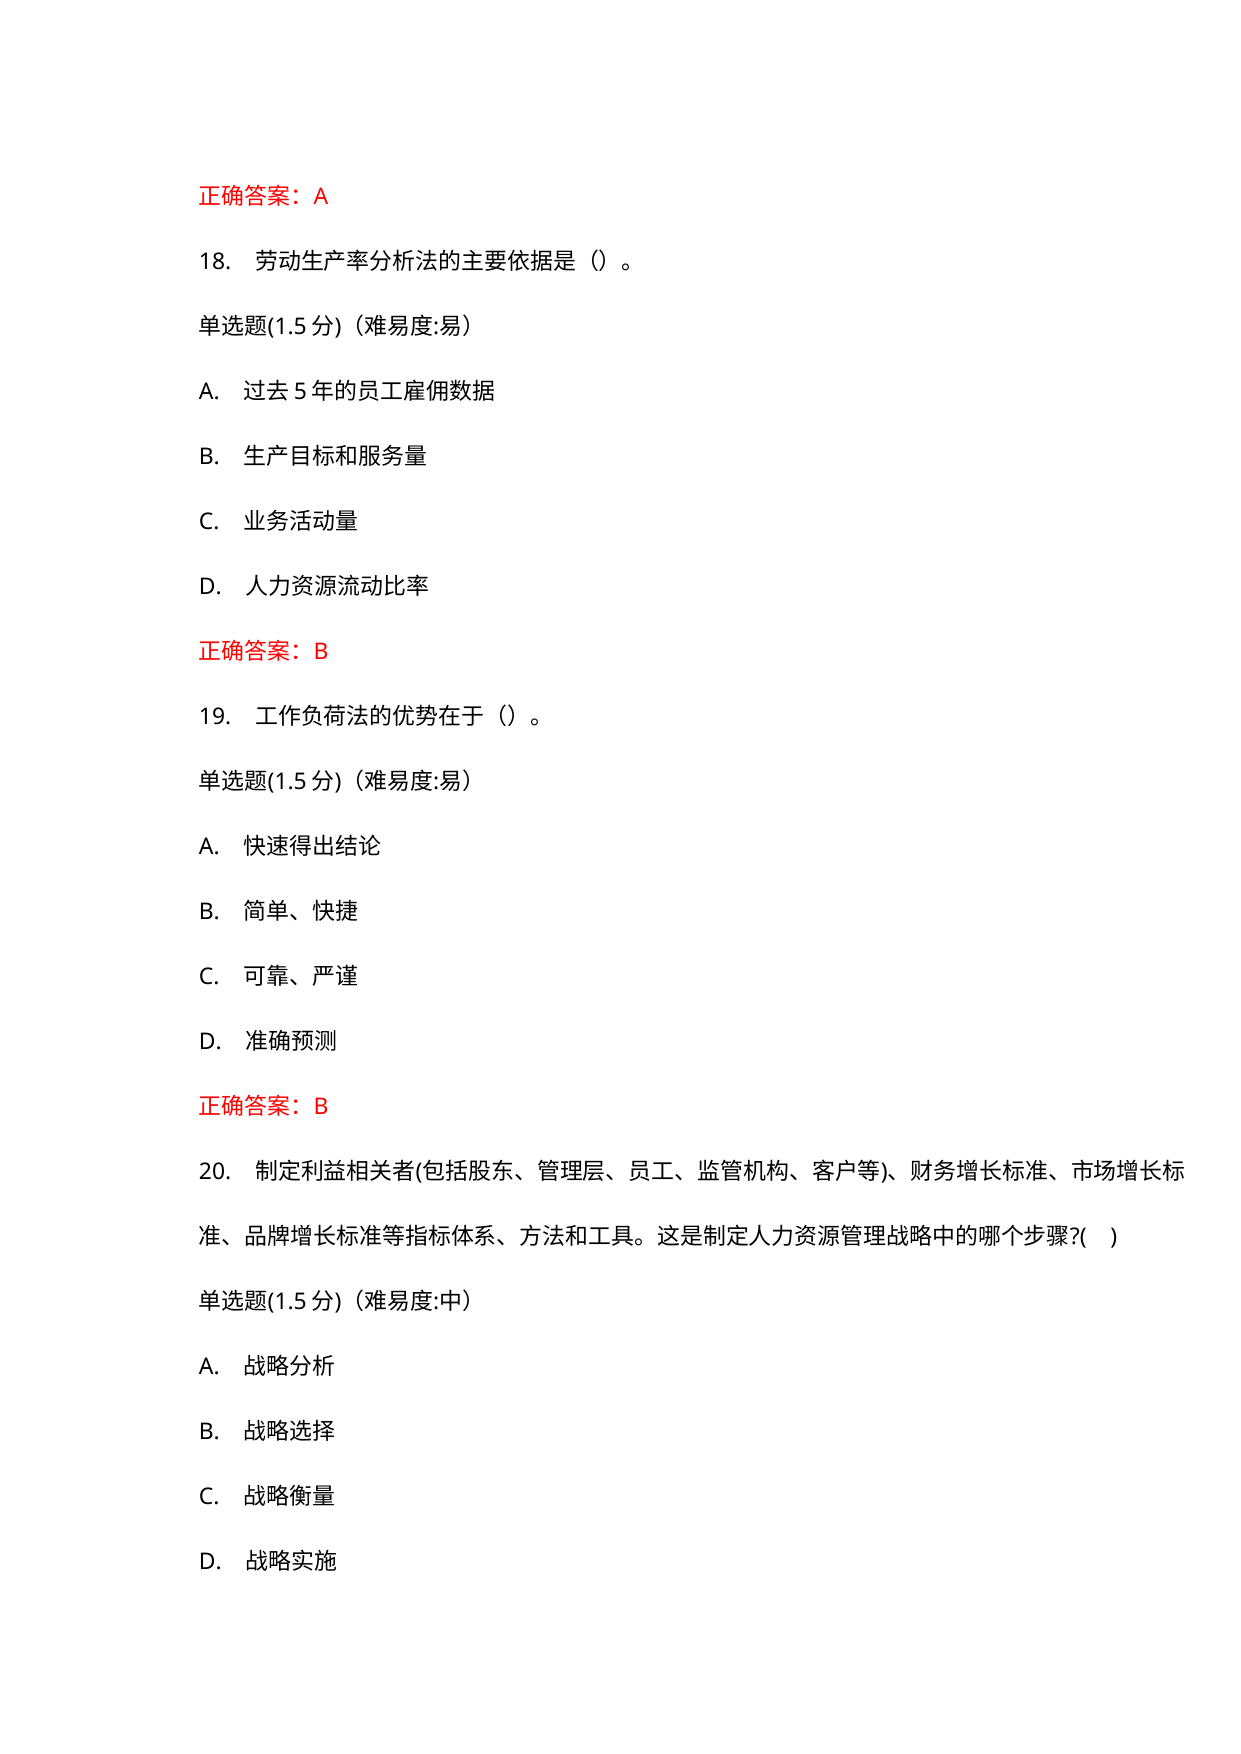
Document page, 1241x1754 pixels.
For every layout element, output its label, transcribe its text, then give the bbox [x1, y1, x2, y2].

table_cell C. 战略衡量 [188, 1462, 1225, 1527]
table_cell C. 业务活动量 [188, 487, 1225, 552]
table_cell 20. 制定利益相关者(包括股东、管理层、员工、监管机构、客户等)、财务增长标准、市场增长标准、品牌增长标准等指标体系、方法和工具。这是制定人力资源管理战略中的哪个步骤?( ) [188, 1137, 1225, 1267]
table_cell 单选题(1.5分)（难易度:中） [188, 1267, 1225, 1332]
table_cell 正确答案：B [188, 617, 1225, 682]
table_cell D. 人力资源流动比率 [188, 552, 1225, 617]
table_cell C. 可靠、严谨 [188, 942, 1225, 1007]
table_cell B. 简单、快捷 [188, 877, 1225, 942]
table_cell B. 生产目标和服务量 [188, 422, 1225, 487]
table_cell 单选题(1.5分)（难易度:易） [188, 747, 1225, 812]
table_cell A. 过去5年的员工雇佣数据 [188, 357, 1225, 422]
table_cell A. 战略分析 [188, 1332, 1225, 1397]
table_cell D. 准确预测 [188, 1007, 1225, 1072]
table_cell B. 战略选择 [188, 1397, 1225, 1462]
table_cell A. 快速得出结论 [188, 812, 1225, 877]
table_cell 18. 劳动生产率分析法的主要依据是（）。 [188, 227, 1225, 292]
table_cell 19. 工作负荷法的优势在于（）。 [188, 682, 1225, 747]
table_cell 正确答案：B [188, 1072, 1225, 1137]
table_cell 单选题(1.5分)（难易度:易） [188, 292, 1225, 357]
table_cell 正确答案：A [188, 162, 1225, 227]
table_cell D. 战略实施 [188, 1527, 1225, 1592]
